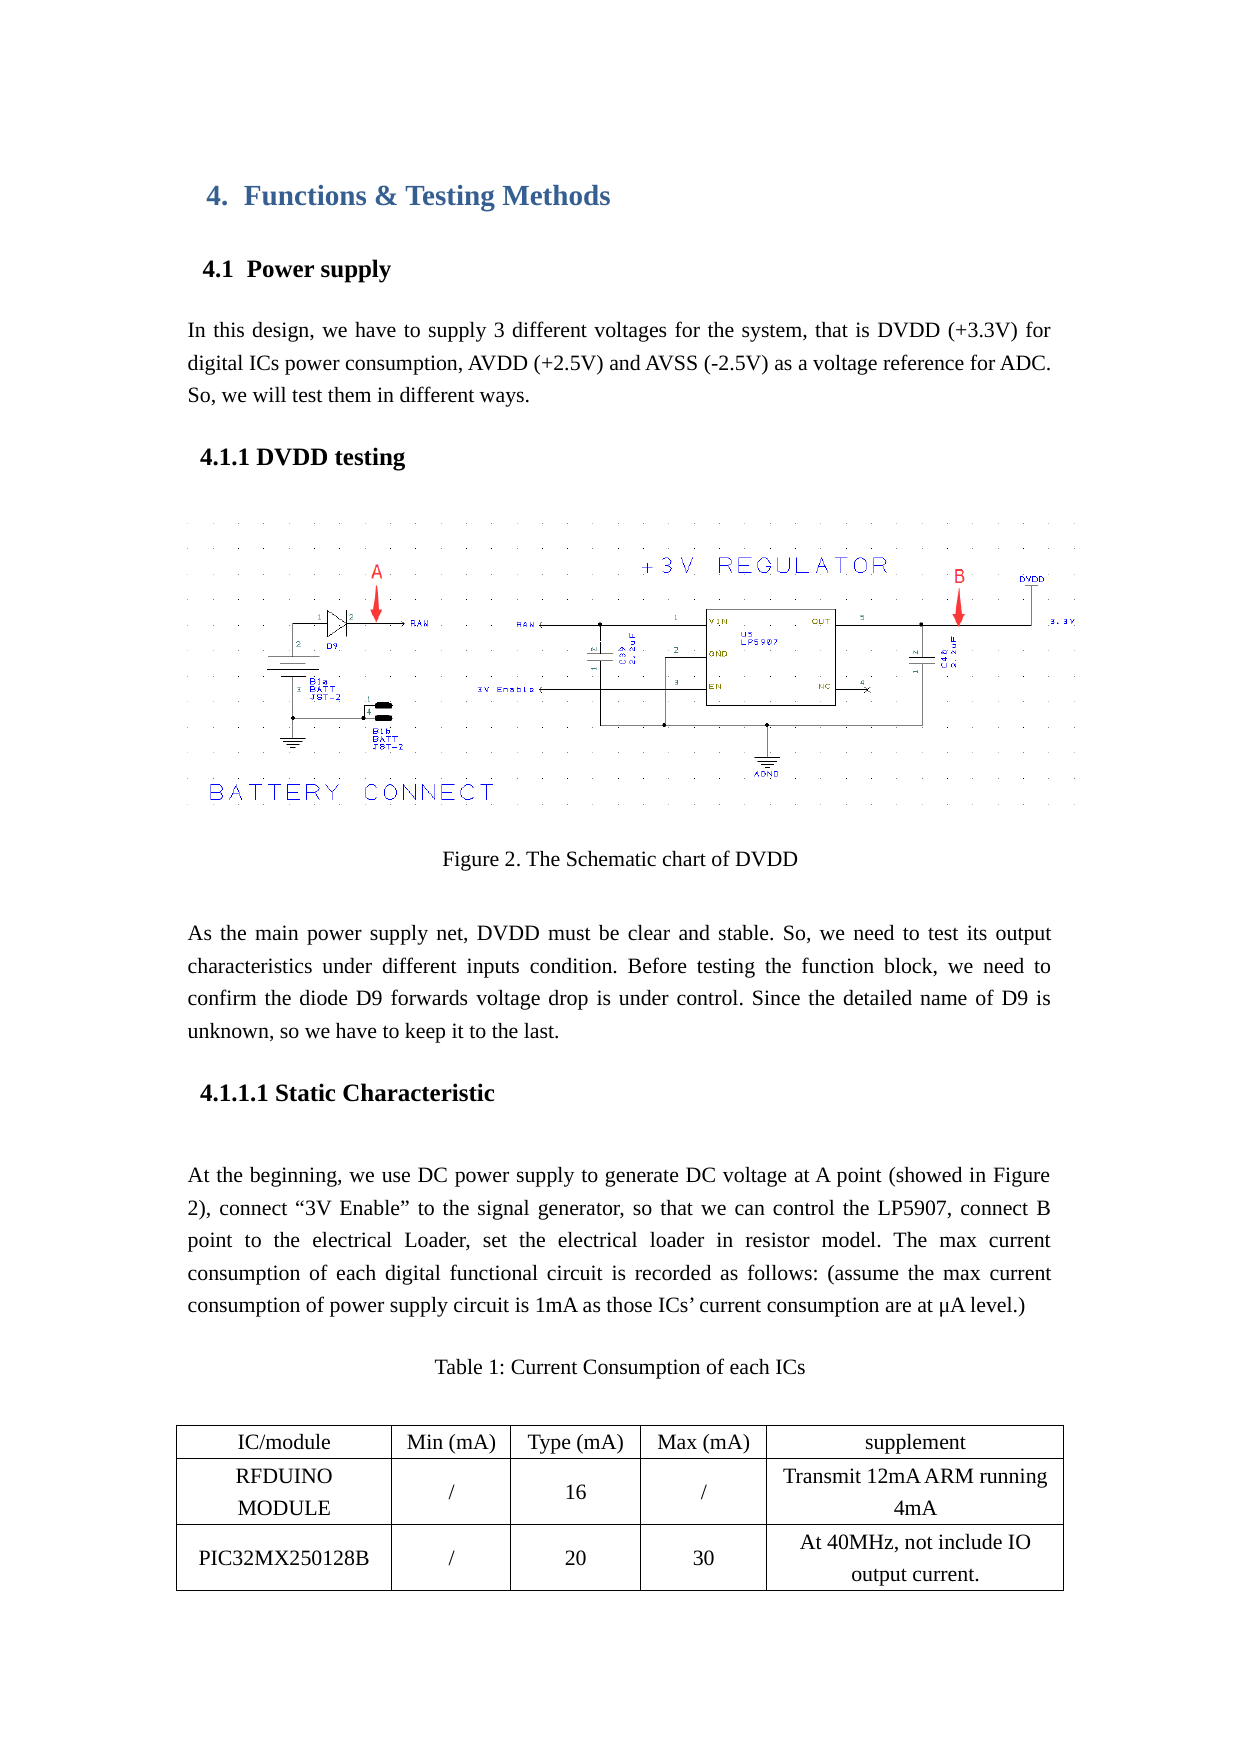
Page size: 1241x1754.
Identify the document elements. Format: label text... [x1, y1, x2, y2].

subtitle 4.1.1.1 Static Characteristic [187, 1076, 1053, 1108]
table_cell At 40MHz, not include IO output current. [767, 1525, 1063, 1590]
table_cell / [392, 1525, 510, 1590]
text Figure 2. The Schematic chart of DVDD [187, 842, 1053, 875]
table_header IC/module [177, 1426, 391, 1458]
table_cell / [641, 1459, 766, 1524]
list Functions & Testing Methods [206, 162, 1053, 227]
text Table 1: Current Consumption of each ICs [187, 1350, 1053, 1383]
table_cell PIC32MX250128B [177, 1525, 391, 1590]
table_header supplement [767, 1426, 1063, 1458]
table_cell RFDUINO MODULE [177, 1459, 391, 1524]
text At the beginning, we use DC power supply to generate DC voltage at A point (showed in Figure 2), connect “3V Enable” to the signal generator, so that we can control the LP5907, connect B point to the electrical Loader, set the electrical loader in resistor model. The max current consumption of each digital functional circuit is recorded as follows: (assume the max current consumption of power supply circuit is 1mA as those ICs’ current consumption are at μA level.) [187, 1158, 1053, 1321]
subtitle 4.1.1 DVDD testing [187, 440, 1053, 473]
subtitle Power supply [202, 252, 1053, 284]
text In this design, we have to supply 3 different voltages for the system, that is DVDD (+3.3V) for digital ICs power consumption, AVDD (+2.5V) and AVSS (-2.5V) as a voltage reference for ADC. So, we will test them in different ways. [187, 314, 1053, 411]
picture [187, 520, 1088, 811]
table_cell 16 [511, 1459, 640, 1524]
table_cell Transmit 12mA ARM running 4mA [767, 1459, 1063, 1524]
table_cell 20 [511, 1525, 640, 1590]
text As the main power supply net, DVDD must be clear and stable. So, we need to test its output characteristics under different inputs condition. Before testing the function block, we need to confirm the diode D9 forwards voltage drop is under control. Since the detailed name of D9 is unknown, so we have to keep it to the last. [187, 917, 1053, 1047]
table_cell 30 [641, 1525, 766, 1590]
table_header Min (mA) [392, 1426, 510, 1458]
table_header Max (mA) [641, 1426, 766, 1458]
table_cell / [392, 1459, 510, 1524]
table_header Type (mA) [511, 1426, 640, 1458]
